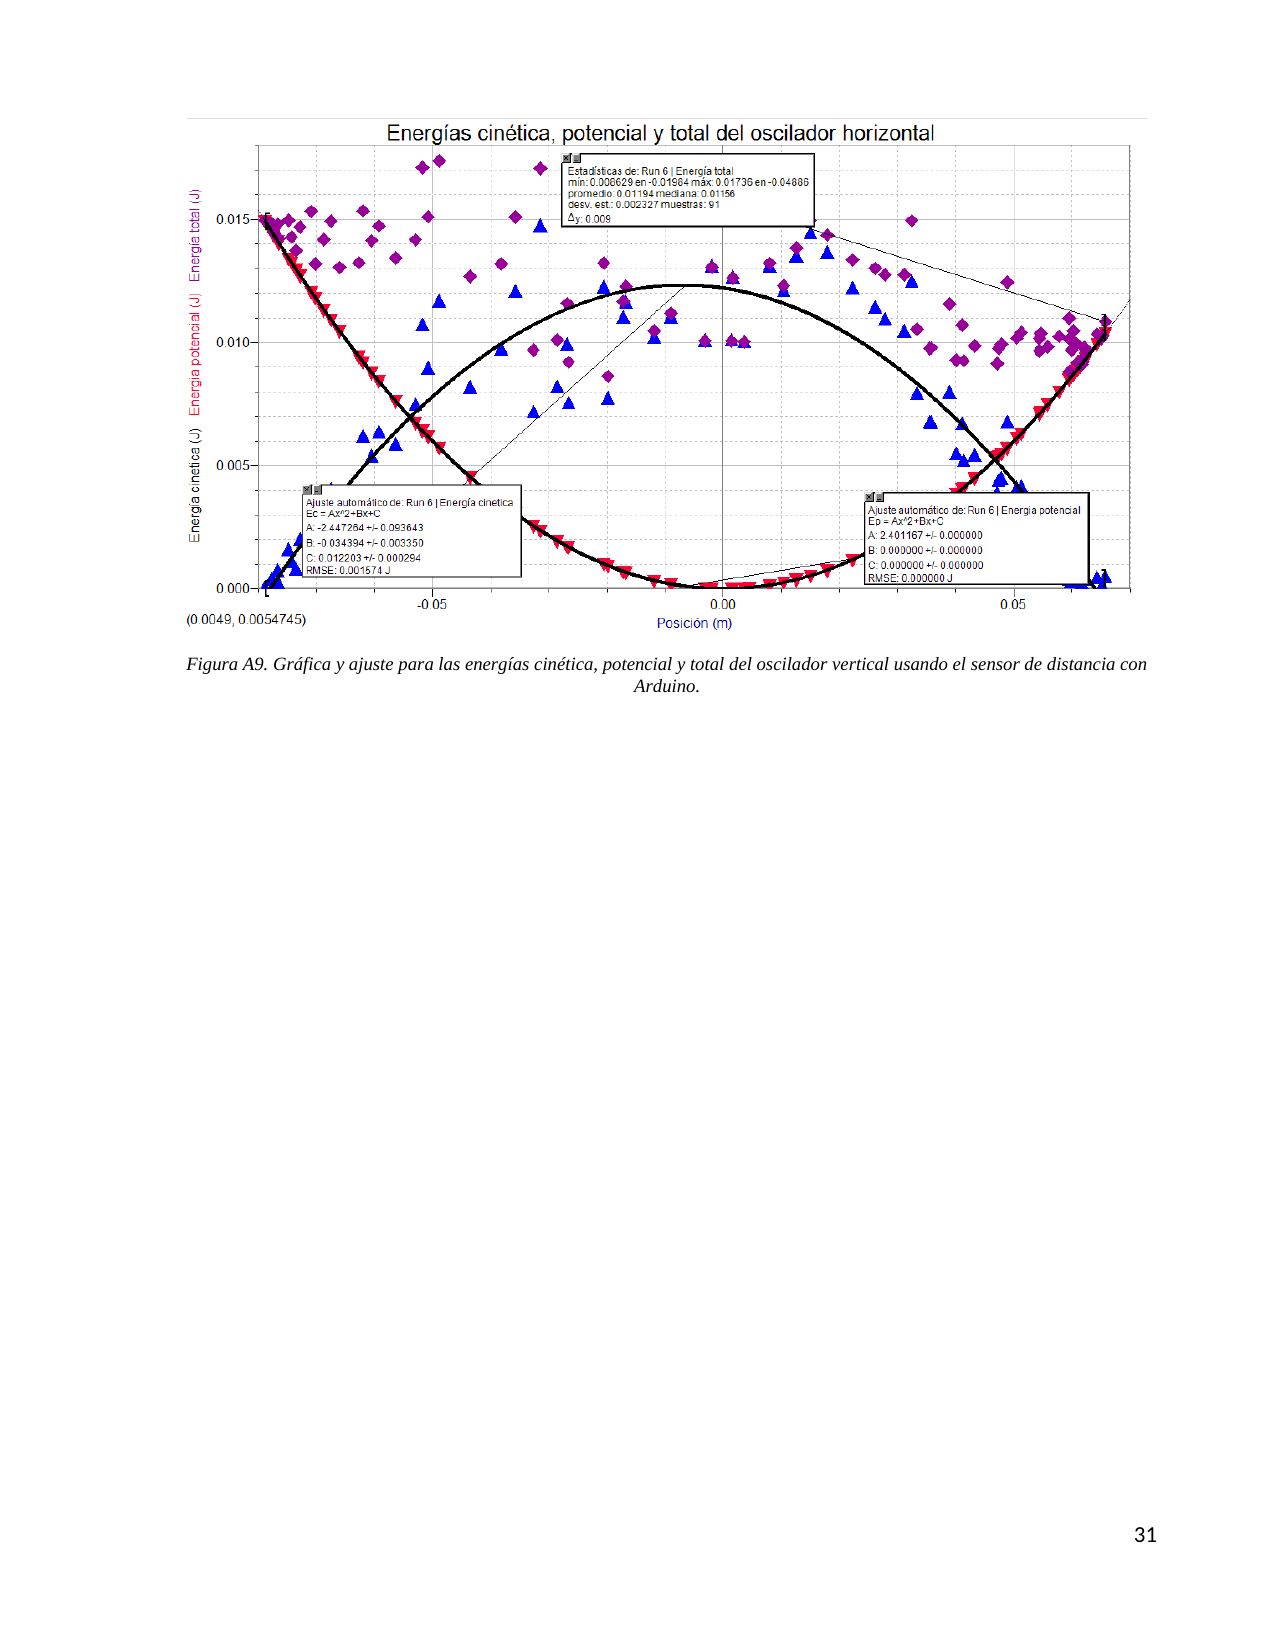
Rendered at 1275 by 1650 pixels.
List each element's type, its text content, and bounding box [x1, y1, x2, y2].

picture [186, 118, 1148, 634]
text Figura A9. Gráfica y ajuste para las energías cinética, potencial y total del oscilador vertical usando el sensor de distancia con Arduino. [177, 653, 1157, 696]
